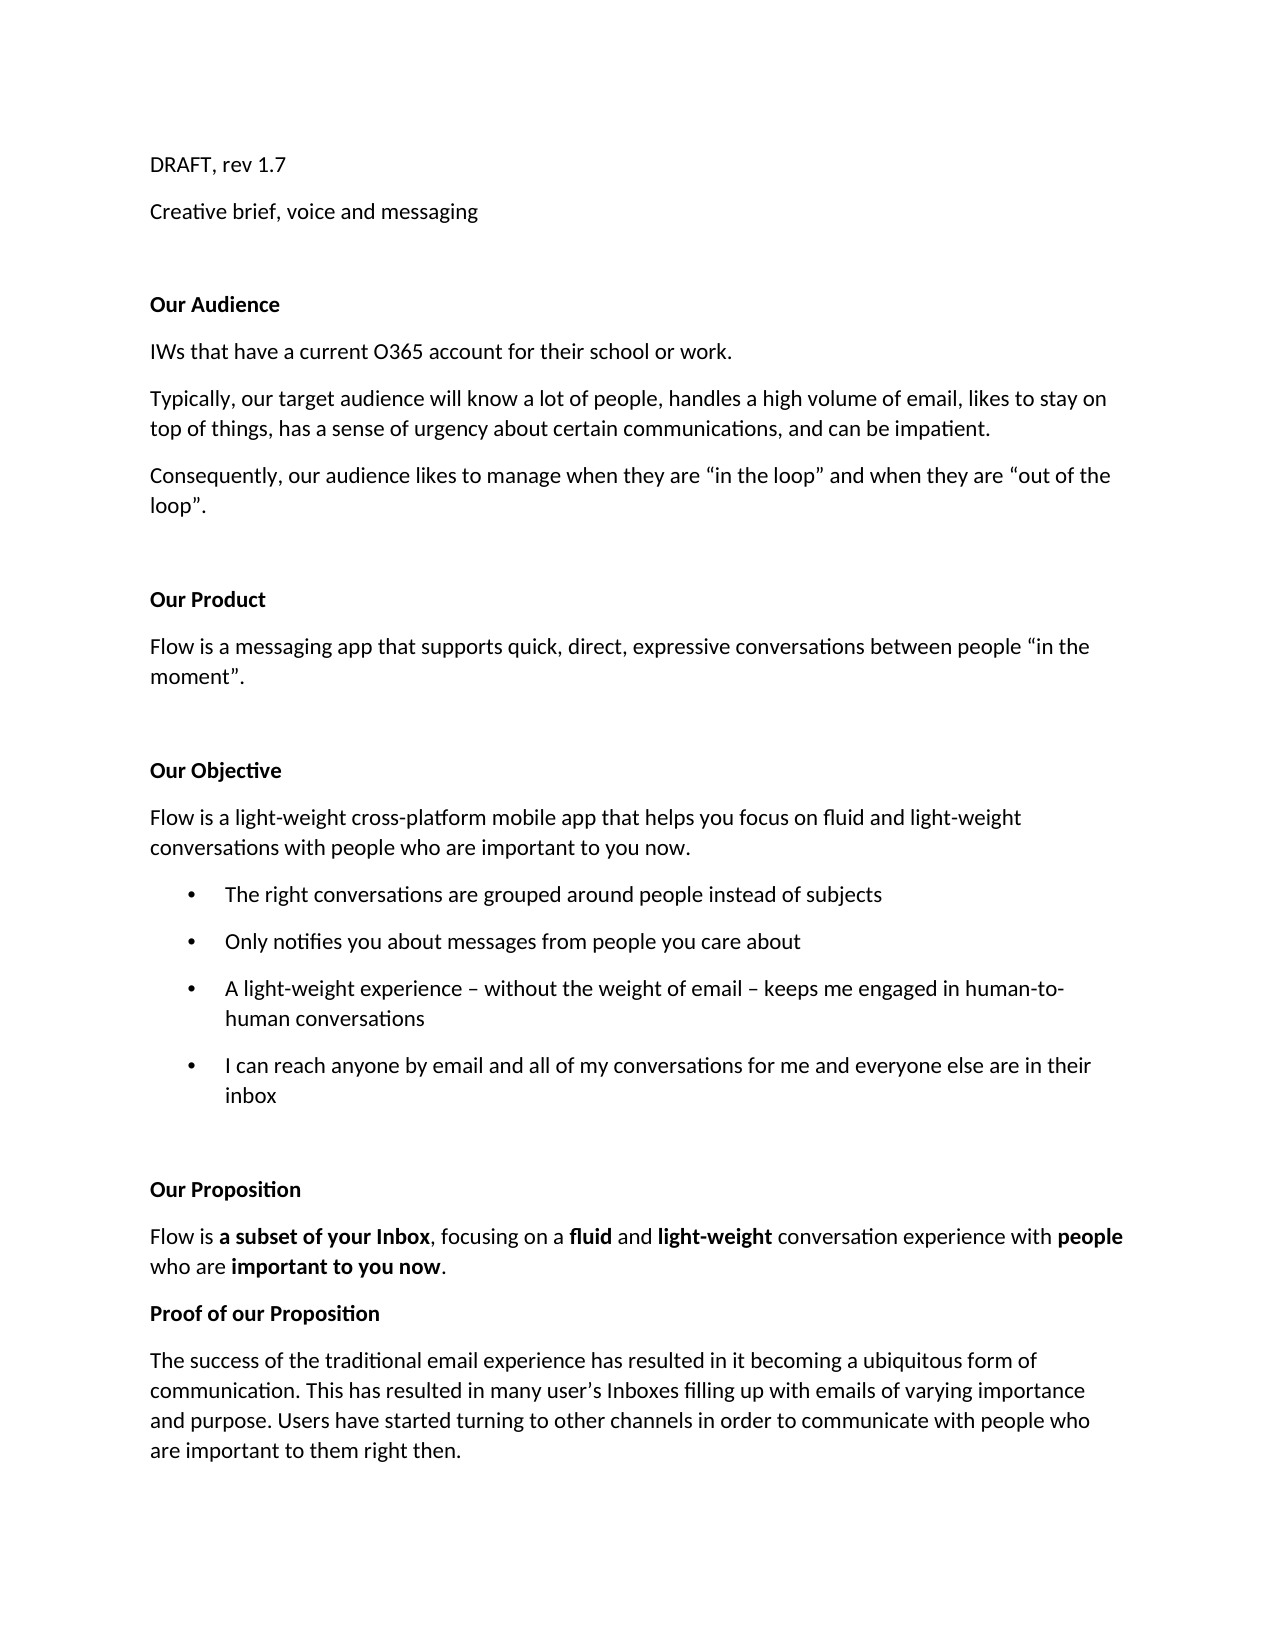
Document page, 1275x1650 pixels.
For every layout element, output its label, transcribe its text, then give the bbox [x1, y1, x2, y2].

list The right conversations are grouped around people instead of subjects [187, 880, 1125, 908]
text Our Product [150, 585, 1125, 613]
text IWs that have a current O365 account for their school or work. [150, 337, 1125, 366]
list Only notifies you about messages from people you care about [187, 927, 1125, 955]
text Flow is a subset of your Inbox, focusing on a fluid and light-weight conversation experience with people who are important to you now. [150, 1222, 1125, 1280]
text Typically, our target audience will know a lot of people, handles a high volume of email, likes to stay on top of things, has a sense of urgency about certain communications, and can be impatient. [150, 384, 1125, 443]
text Creative brief, voice and messaging [150, 197, 1125, 225]
text Our Proposition [150, 1175, 1125, 1203]
text Flow is a light-weight cross-platform mobile app that helps you focus on fluid and light-weight conversations with people who are important to you now. [150, 803, 1125, 861]
text Consequently, our audience likes to manage when they are “in the loop” and when they are “out of the loop”. [150, 461, 1125, 520]
list A light-weight experience – without the weight of email – keeps me engaged in human-to-human conversations [187, 974, 1125, 1032]
text Our Objective [150, 756, 1125, 784]
text Proof of our Proposition [150, 1299, 1125, 1327]
text Our Audience [150, 291, 1125, 319]
text DRAFT, rev 1.7 [150, 150, 1125, 178]
list I can reach anyone by email and all of my conversations for me and everyone else are in their inbox [187, 1051, 1125, 1109]
text The success of the traditional email experience has resulted in it becoming a ubiquitous form of communication. This has resulted in many user’s Inboxes filling up with emails of varying importance and purpose. Users have started turning to other channels in order to communicate with people who are important to them right then. [150, 1346, 1125, 1464]
text Flow is a messaging app that supports quick, direct, expressive conversations between people “in the moment”. [150, 632, 1125, 691]
